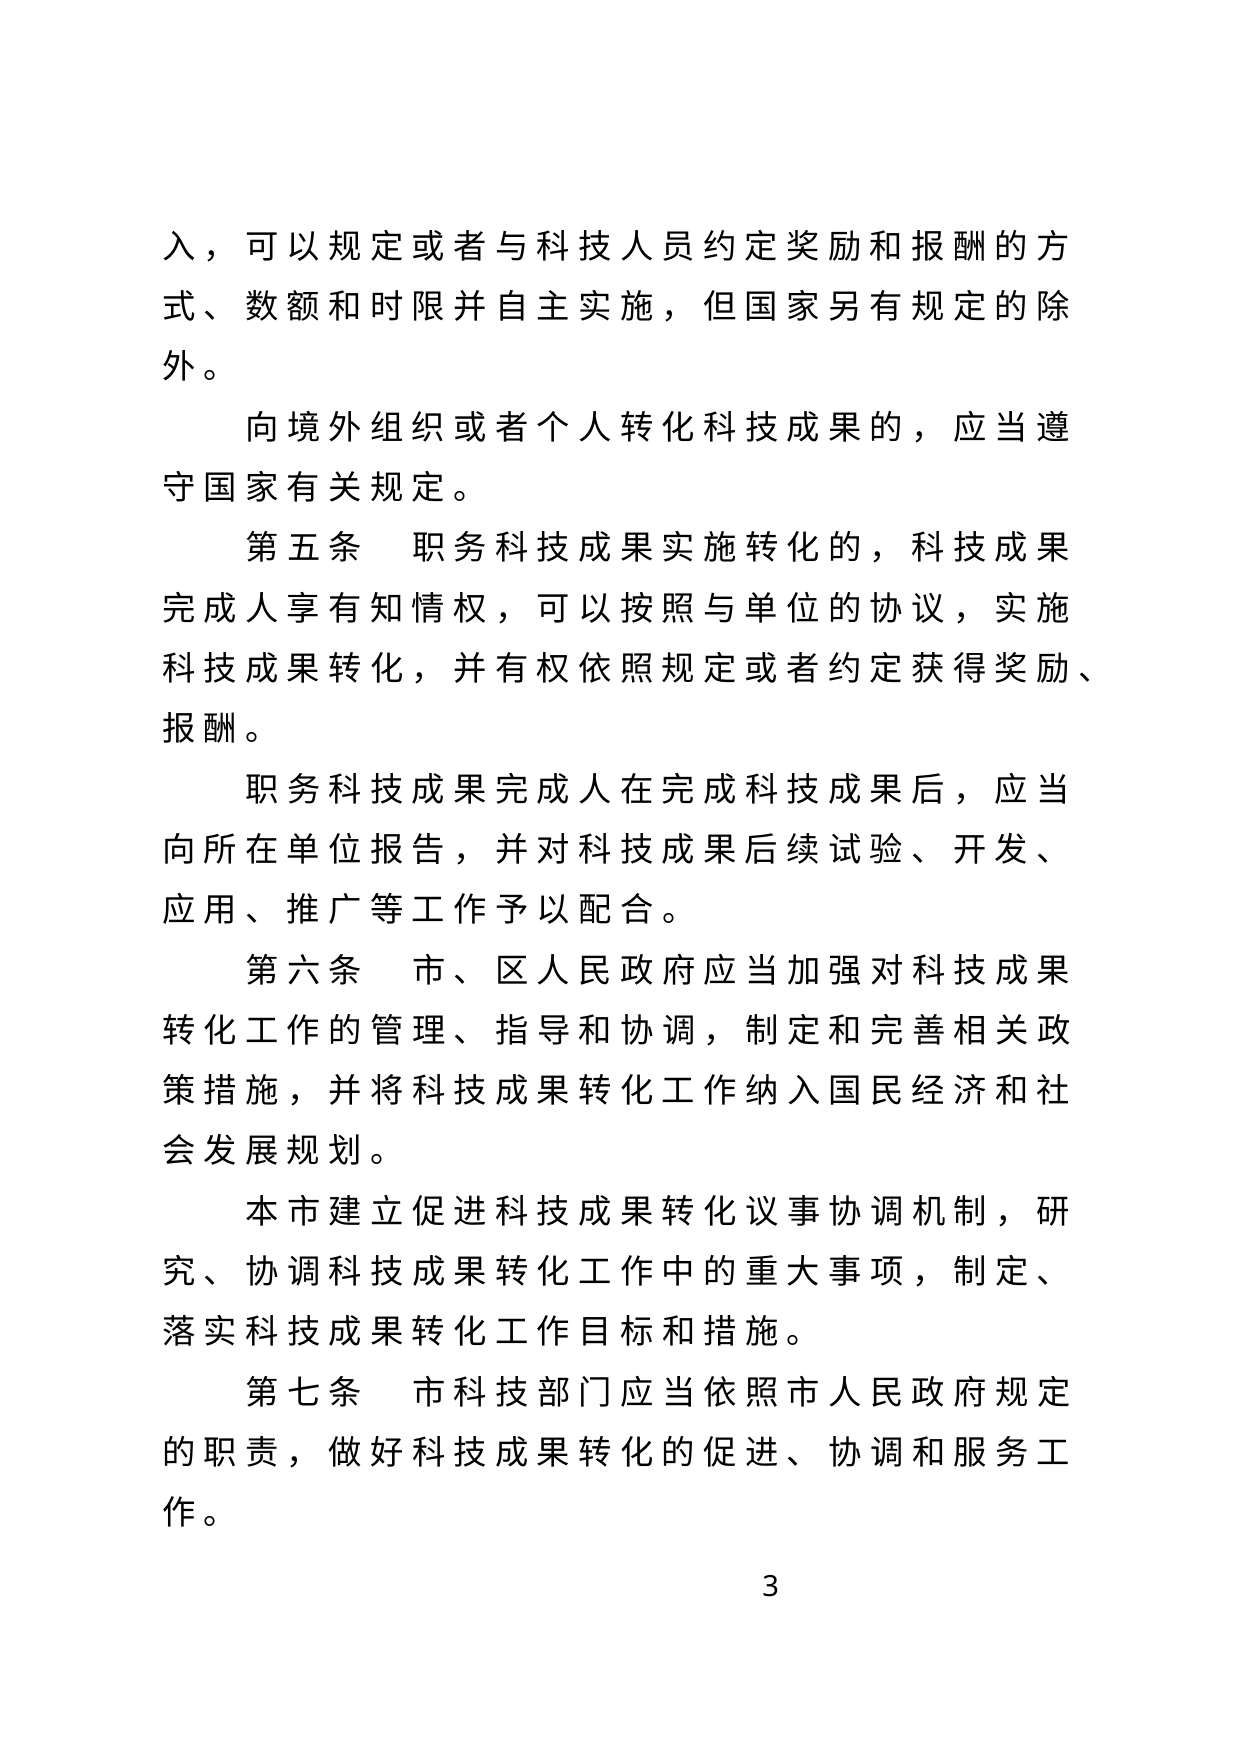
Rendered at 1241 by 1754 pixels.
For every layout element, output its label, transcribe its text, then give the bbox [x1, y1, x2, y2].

text 职务科技成果完成人在完成科技成果后，应当向所在单位报告，并对科技成果后续试验、开发、应用、推广等工作予以配合。 [162, 756, 1078, 937]
text 第六条 市、区人民政府应当加强对科技成果转化工作的管理、指导和协调，制定和完善相关政策措施，并将科技成果转化工作纳入国民经济和社会发展规划。 [162, 937, 1078, 1178]
text 第五条 职务科技成果实施转化的，科技成果完成人享有知情权，可以按照与单位的协议，实施科技成果转化，并有权依照规定或者约定获得奖励、报酬。 [162, 515, 1078, 756]
text 本市建立促进科技成果转化议事协调机制，研究、协调科技成果转化工作中的重大事项，制定、落实科技成果转化工作目标和措施。 [162, 1178, 1078, 1359]
text 第七条 市科技部门应当依照市人民政府规定的职责，做好科技成果转化的促进、协调和服务工作。 [162, 1359, 1078, 1540]
text 向境外组织或者个人转化科技成果的，应当遵守国家有关规定。 [162, 394, 1078, 515]
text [162, 213, 1078, 394]
